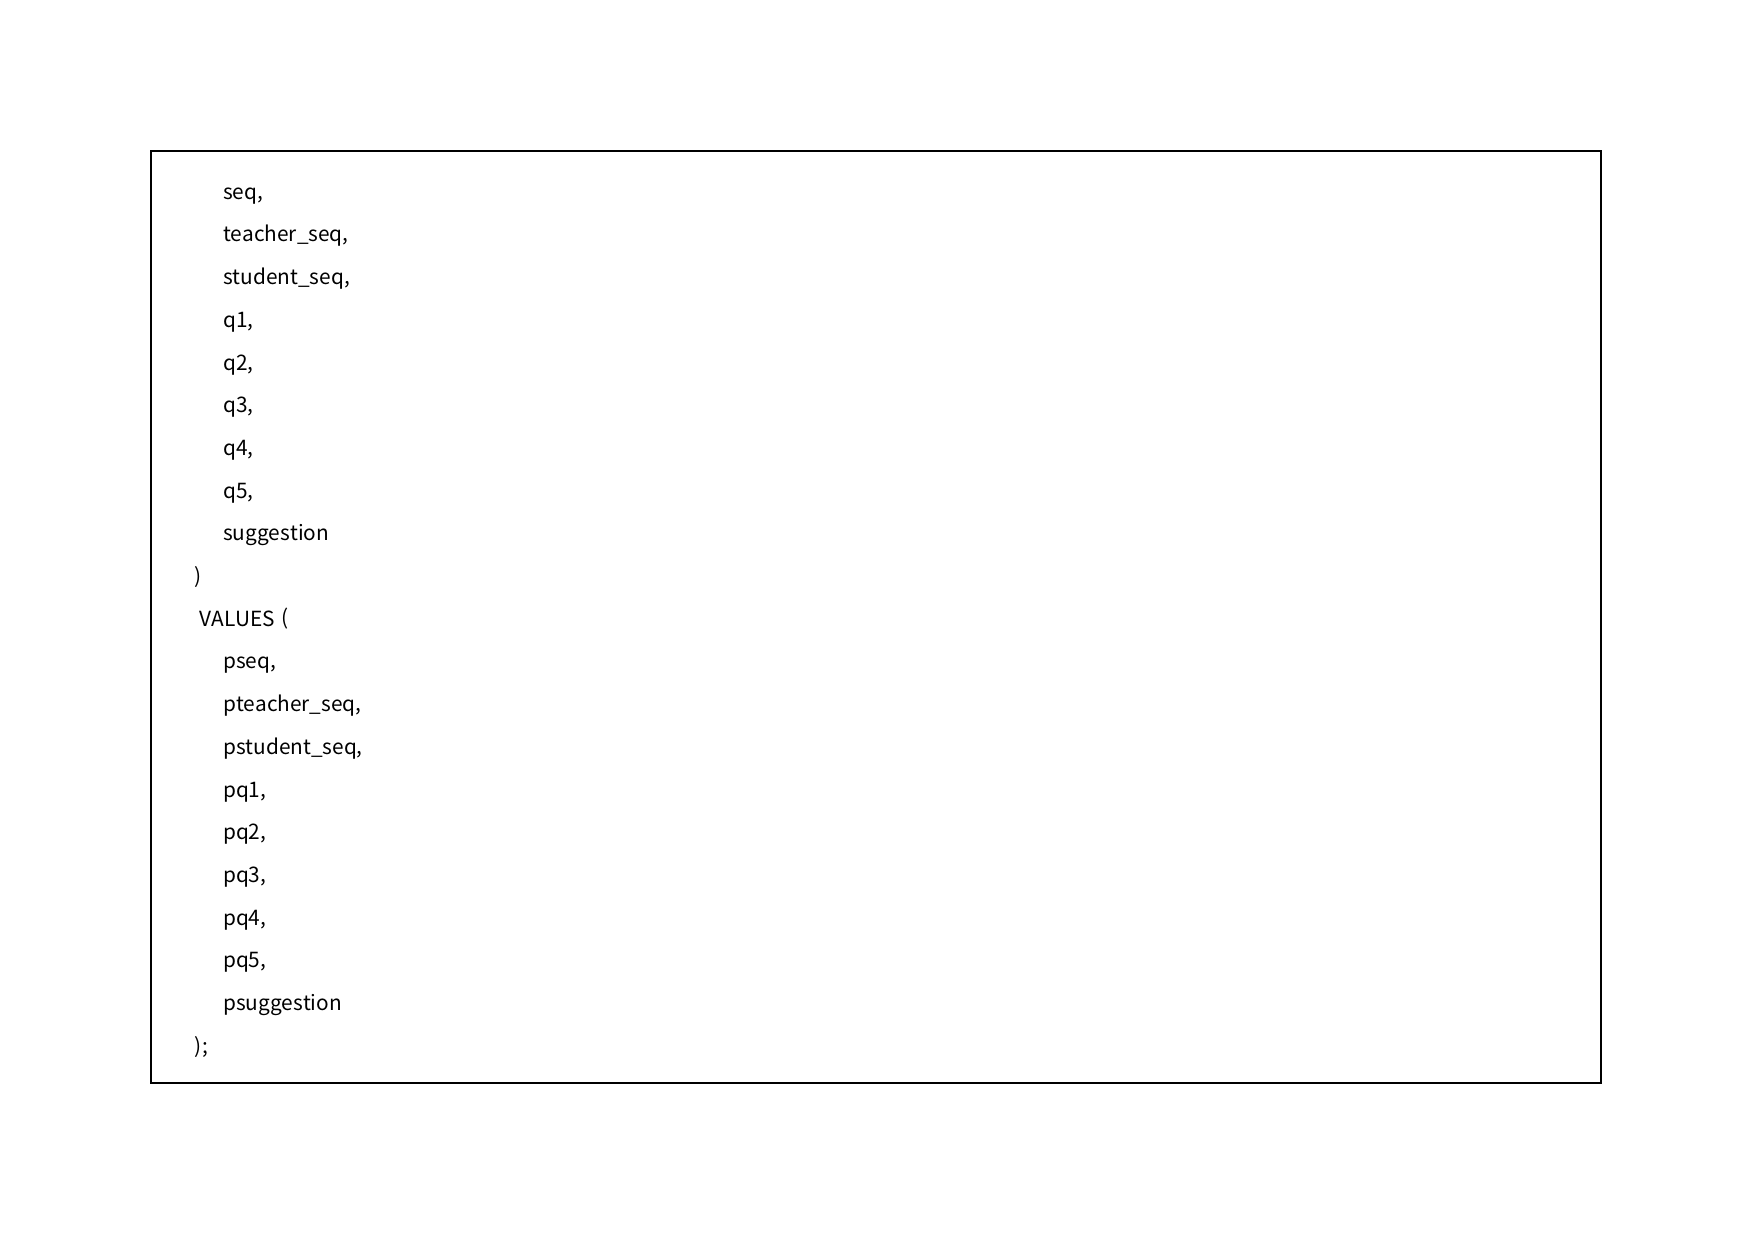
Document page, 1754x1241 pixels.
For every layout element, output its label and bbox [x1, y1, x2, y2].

table_cell [152, 152, 1600, 1082]
